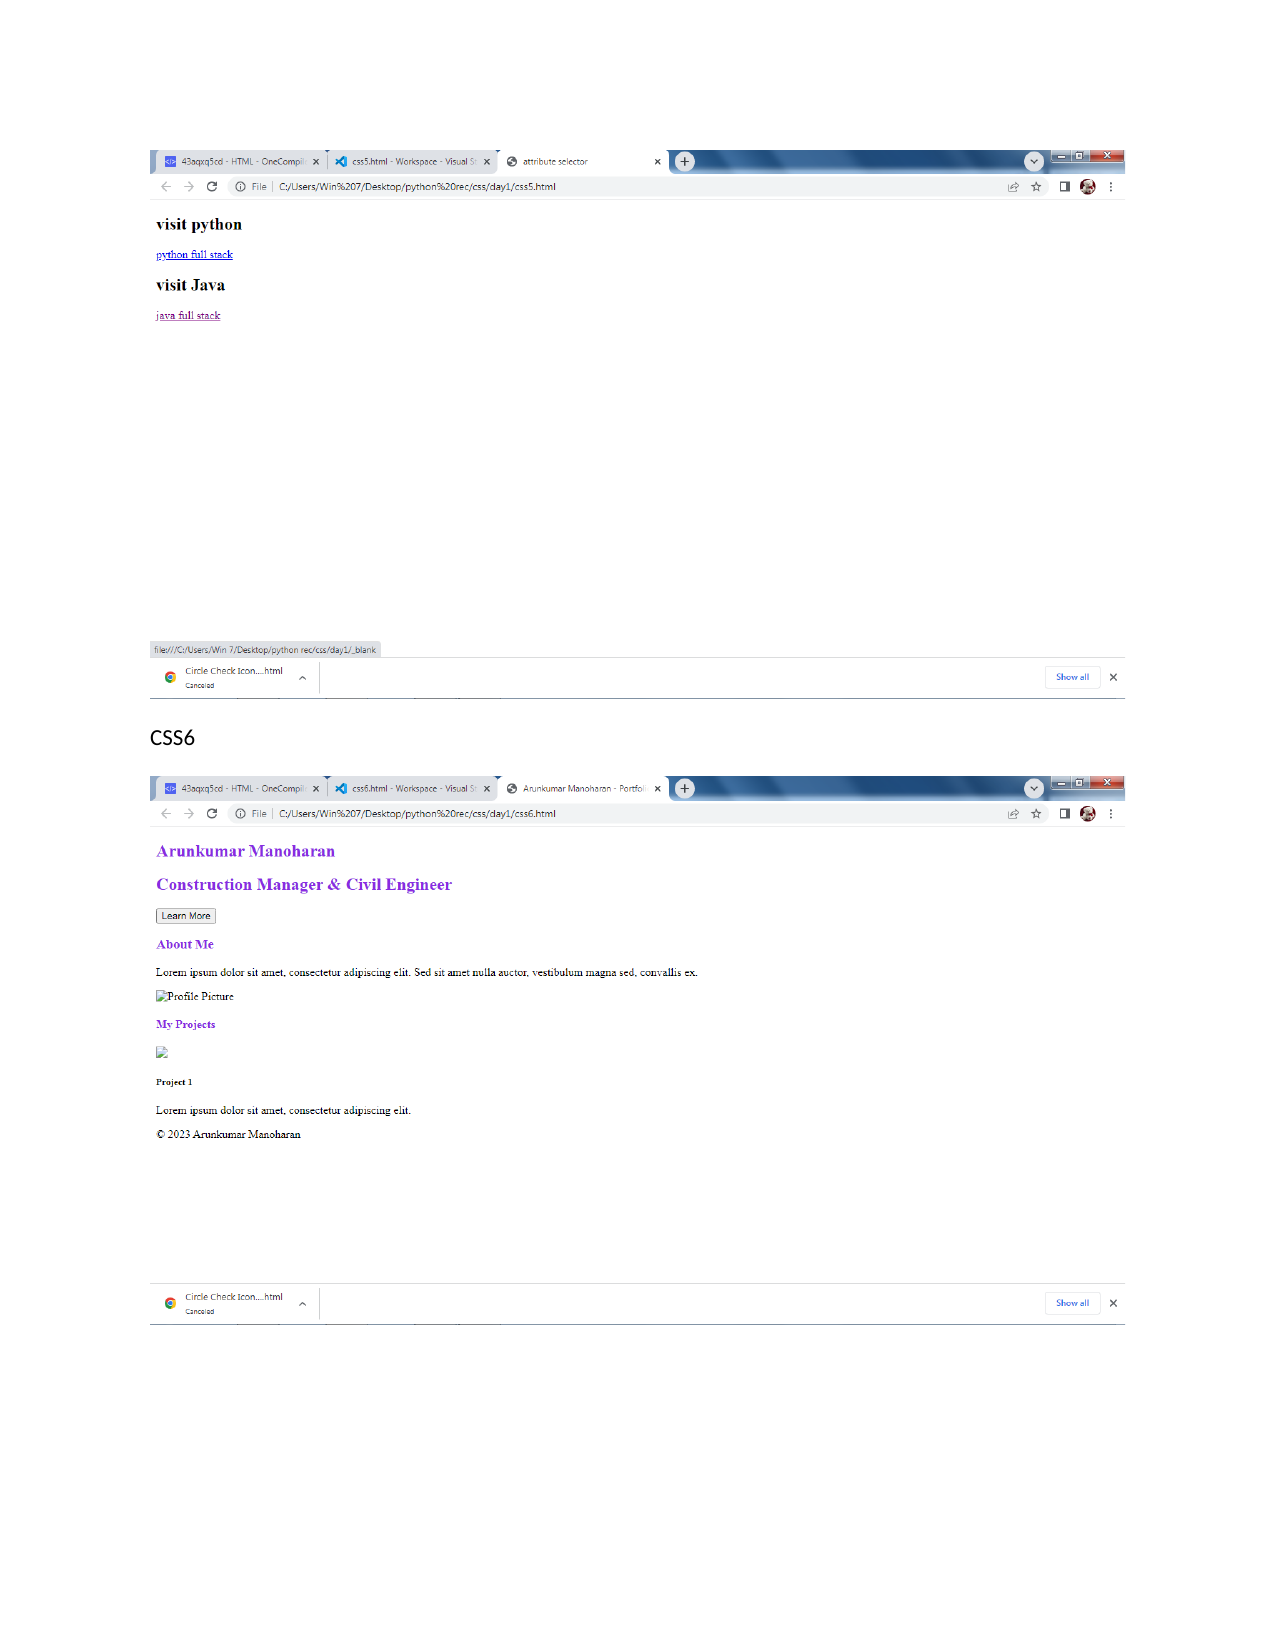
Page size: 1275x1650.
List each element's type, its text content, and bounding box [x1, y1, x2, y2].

picture [150, 150, 1125, 699]
text CSS6 [150, 723, 1125, 751]
picture [150, 776, 1125, 1325]
